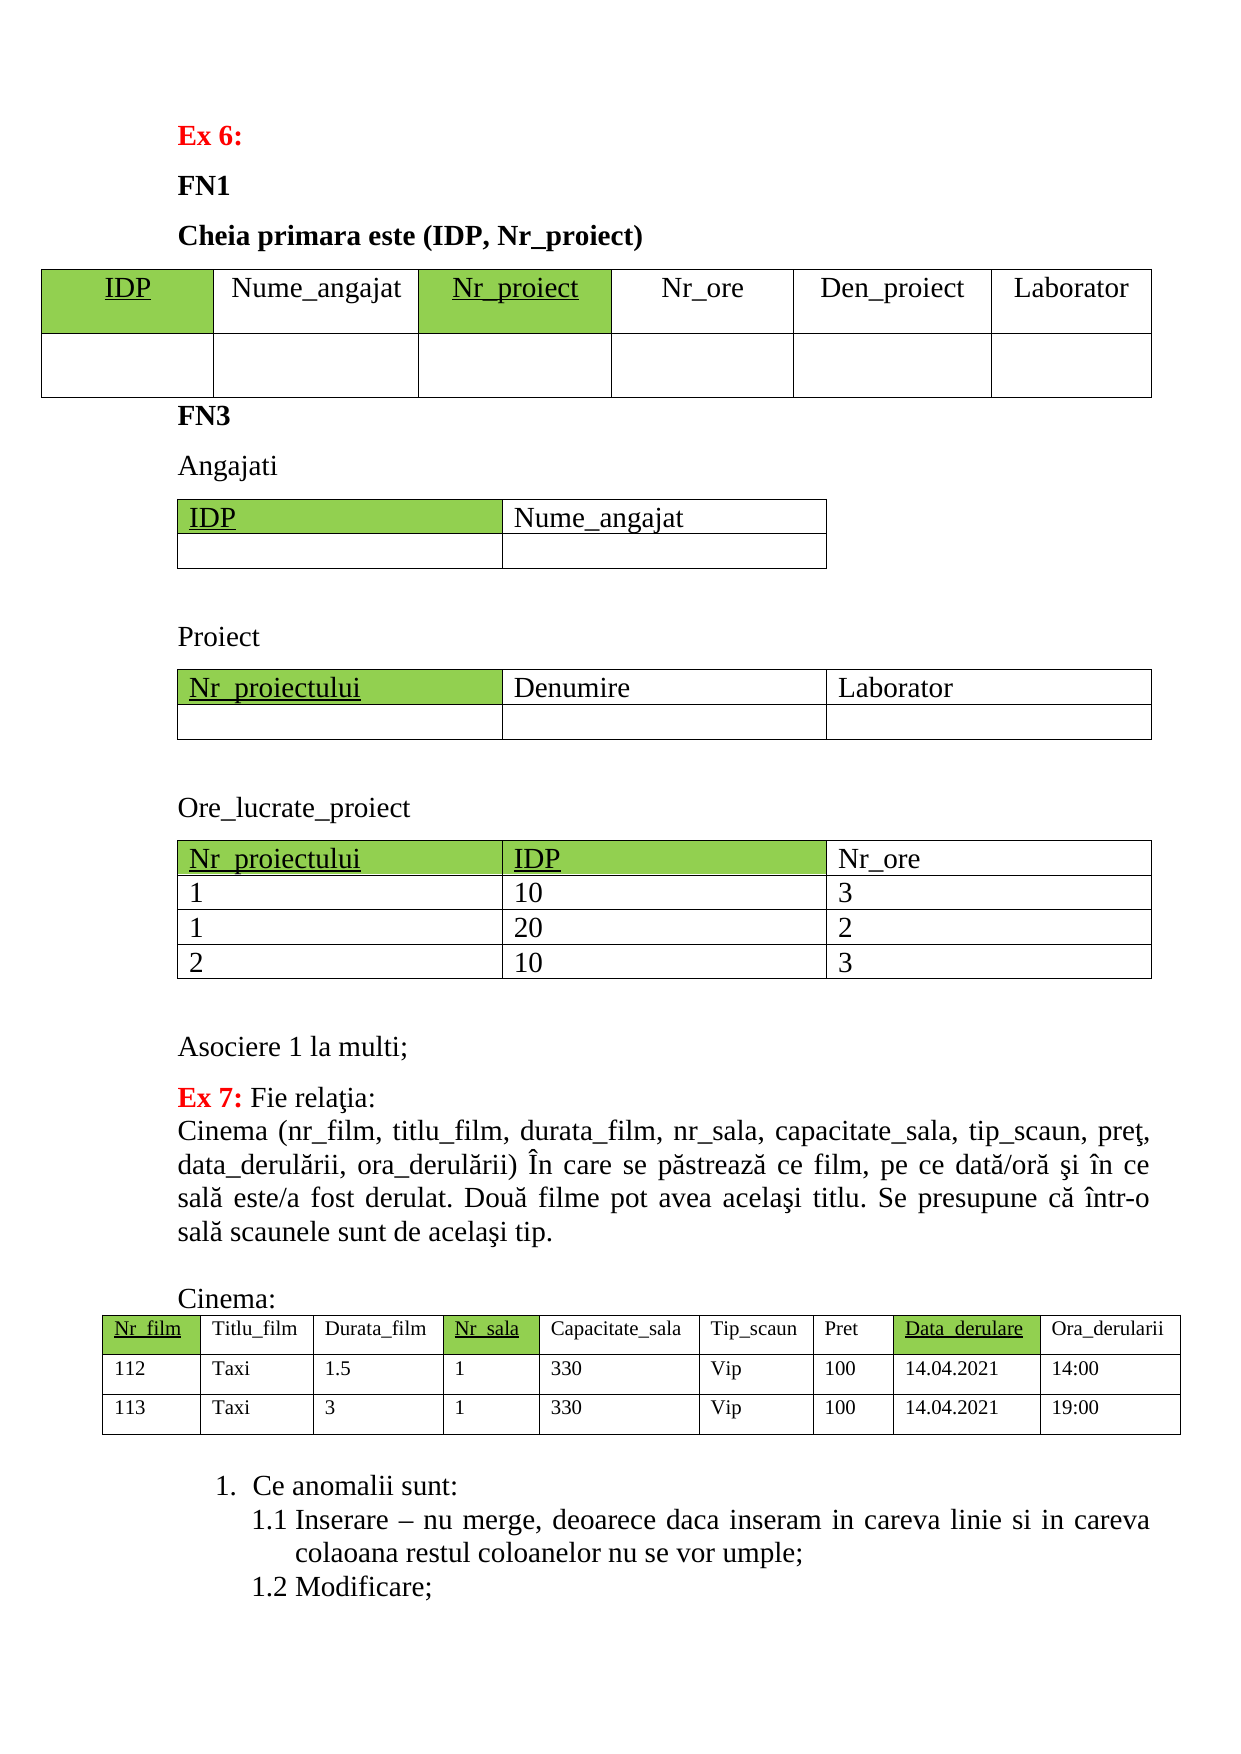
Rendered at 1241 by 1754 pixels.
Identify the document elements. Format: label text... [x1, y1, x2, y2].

table_header Nr_proiectului [178, 841, 502, 874]
table_header Nr_proiect [419, 270, 611, 333]
table_header Nr_sala [444, 1316, 539, 1354]
table_cell 14.04.2021 [894, 1395, 1040, 1434]
text Cinema: [177, 1281, 1152, 1314]
table_cell [992, 334, 1151, 397]
table_header Nr_film [103, 1316, 200, 1354]
table_cell 3 [827, 945, 1151, 978]
table_cell 330 [540, 1355, 699, 1394]
text Ex 6: [177, 118, 1152, 152]
table_cell 19:00 [1041, 1395, 1180, 1434]
table_cell 1 [444, 1395, 539, 1434]
table_cell [612, 334, 793, 397]
table_cell 20 [503, 910, 826, 944]
table_cell 14:00 [1041, 1355, 1180, 1394]
table_header Nr_ore [827, 841, 1151, 874]
text Cheia primara este (IDP, Nr_proiect) [177, 218, 1152, 252]
text Ore_lucrate_proiect [177, 790, 1152, 823]
table_header Nume_angajat [214, 270, 418, 333]
table_cell 1 [178, 910, 502, 944]
table_header Laborator [827, 670, 1151, 704]
table_cell 1 [444, 1355, 539, 1394]
text Ex 7: Fie relaţia: [177, 1080, 1152, 1113]
text Proiect [177, 619, 1152, 653]
table_header Denumire [503, 670, 826, 704]
table_cell [794, 334, 991, 397]
text Asociere 1 la multi; [177, 1029, 1152, 1063]
table_header IDP [178, 500, 502, 533]
table_cell 1.5 [314, 1355, 443, 1394]
table_cell [214, 334, 418, 397]
table_cell [42, 334, 213, 397]
table_cell 330 [540, 1395, 699, 1434]
table_header Tip_scaun [700, 1316, 813, 1354]
table_cell 3 [827, 876, 1151, 909]
table_cell 1 [178, 876, 502, 909]
table_header Capacitate_sala [540, 1316, 699, 1354]
table_cell 10 [503, 876, 826, 909]
table_cell 10 [503, 945, 826, 978]
table_header Pret [814, 1316, 893, 1354]
table_cell Vip [700, 1395, 813, 1434]
table_header Durata_film [314, 1316, 443, 1354]
table_header Nr_ore [612, 270, 793, 333]
table_cell 2 [827, 910, 1151, 944]
table_cell Taxi [201, 1355, 313, 1394]
table_cell 3 [314, 1395, 443, 1434]
table_header Titlu_film [201, 1316, 313, 1354]
text Cinema (nr_film, titlu_film, durata_film, nr_sala, capacitate_sala, tip_scaun, preţ, data_derulării, ora_derulării) În care se păstrează ce film, pe ce dată/oră şi în ce sală este/a fost derulat. Două filme pot avea acelaşi titlu. Se presupune că într-o sală scaunele sunt de acelaşi tip. [177, 1113, 1152, 1247]
table_cell [178, 534, 502, 568]
text FN1 [177, 168, 1152, 202]
table_cell Vip [700, 1355, 813, 1394]
table_header Nume_angajat [503, 500, 826, 533]
table_cell [178, 705, 502, 738]
table_cell 14.04.2021 [894, 1355, 1040, 1394]
table_cell 112 [103, 1355, 200, 1394]
table_cell 100 [814, 1395, 893, 1434]
table_header Laborator [992, 270, 1151, 333]
table_cell [503, 534, 826, 568]
table_cell Taxi [201, 1395, 313, 1434]
table_header Nr_proiectului [178, 670, 502, 704]
table_cell [503, 705, 826, 738]
table_header IDP [42, 270, 213, 333]
table_header Data_derulare [894, 1316, 1040, 1354]
list Inserare – nu merge, deoarece daca inseram in careva linie si in careva colaoana restul coloanelor nu se vor umple; [251, 1502, 1152, 1569]
table_cell [827, 705, 1151, 738]
table_cell 100 [814, 1355, 893, 1394]
table_cell 113 [103, 1395, 200, 1434]
list Modificare; [251, 1569, 1152, 1603]
text FN3 [177, 398, 1152, 432]
table_cell 2 [178, 945, 502, 978]
table_header Den_proiect [794, 270, 991, 333]
table_header IDP [503, 841, 826, 874]
table_cell [419, 334, 611, 397]
list Ce anomalii sunt: [215, 1468, 1152, 1502]
table_header Ora_derularii [1041, 1316, 1180, 1354]
text Angajati [177, 448, 1152, 482]
